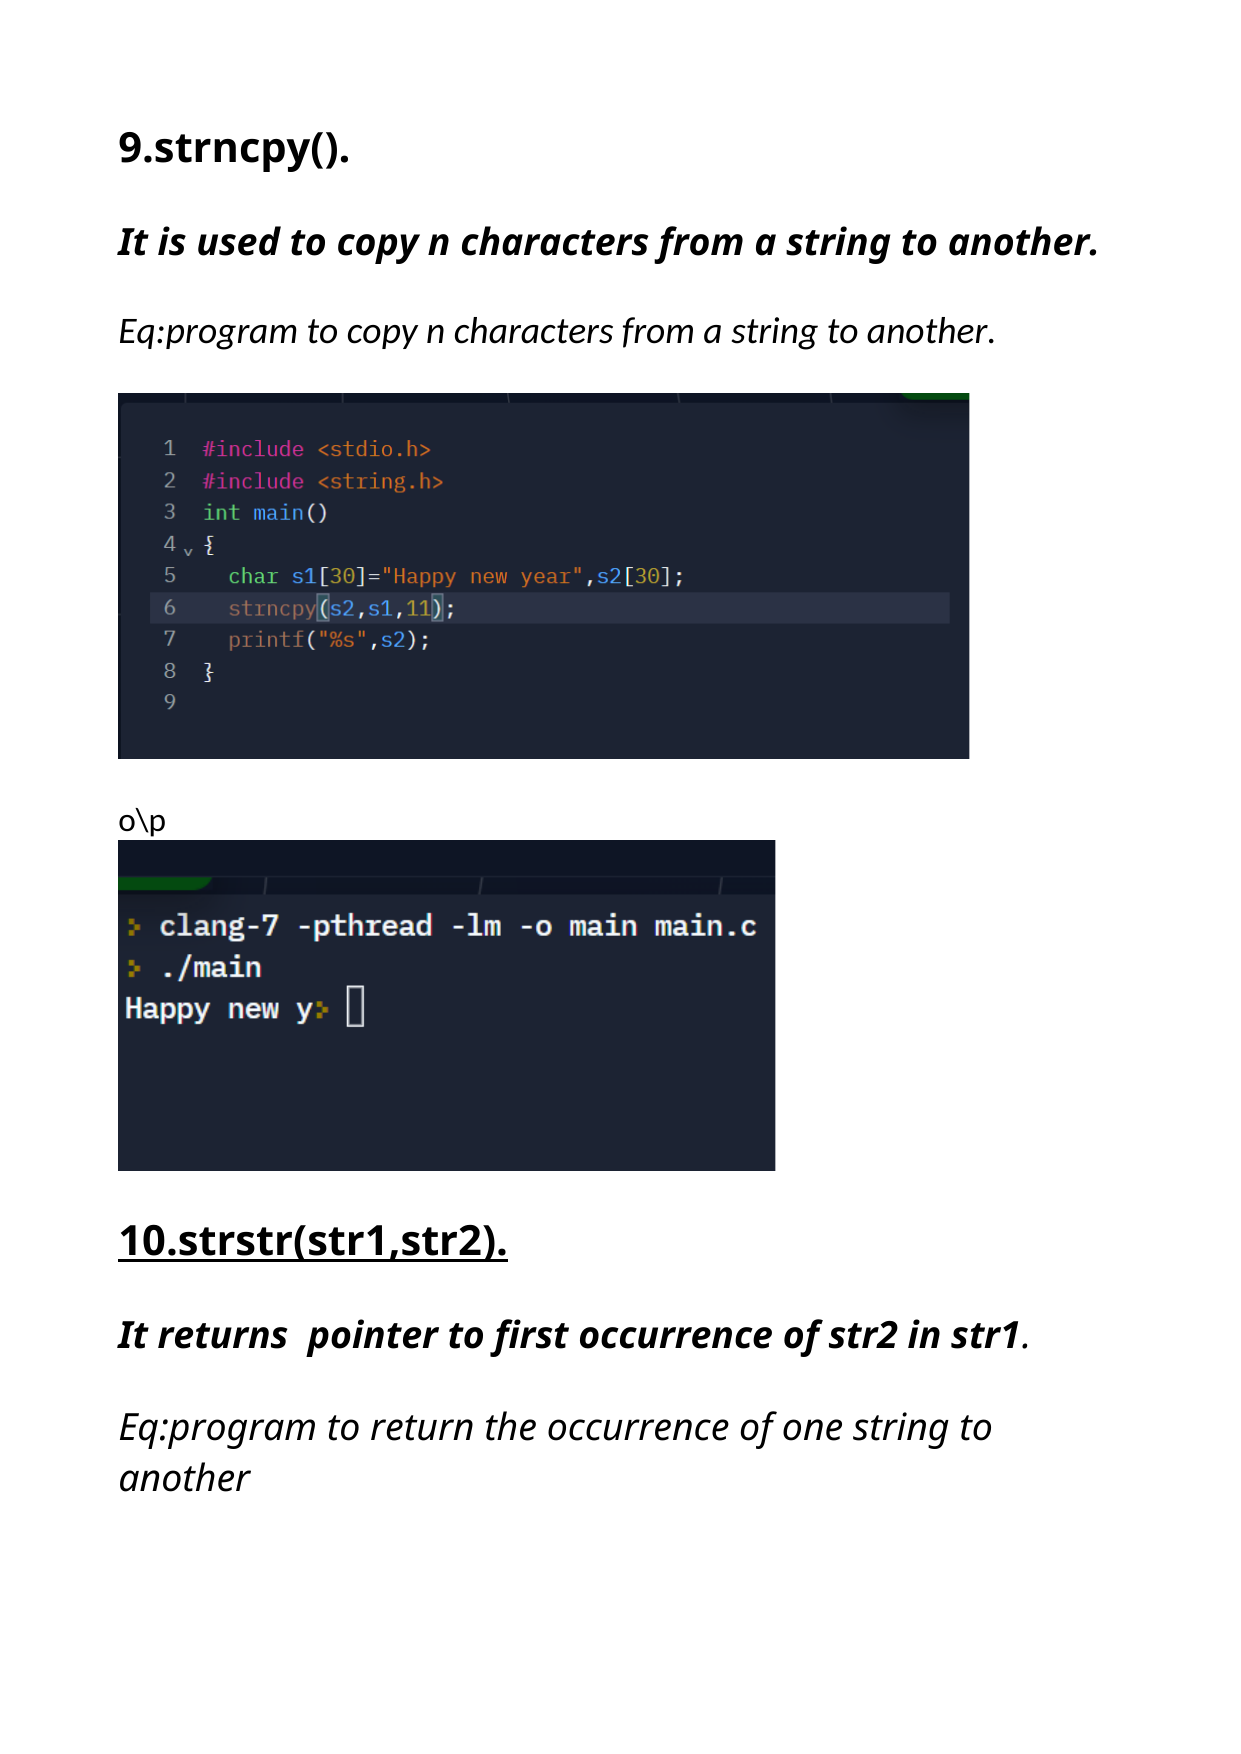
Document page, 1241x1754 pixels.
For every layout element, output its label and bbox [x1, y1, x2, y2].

picture [118, 840, 776, 1171]
picture [118, 393, 970, 759]
